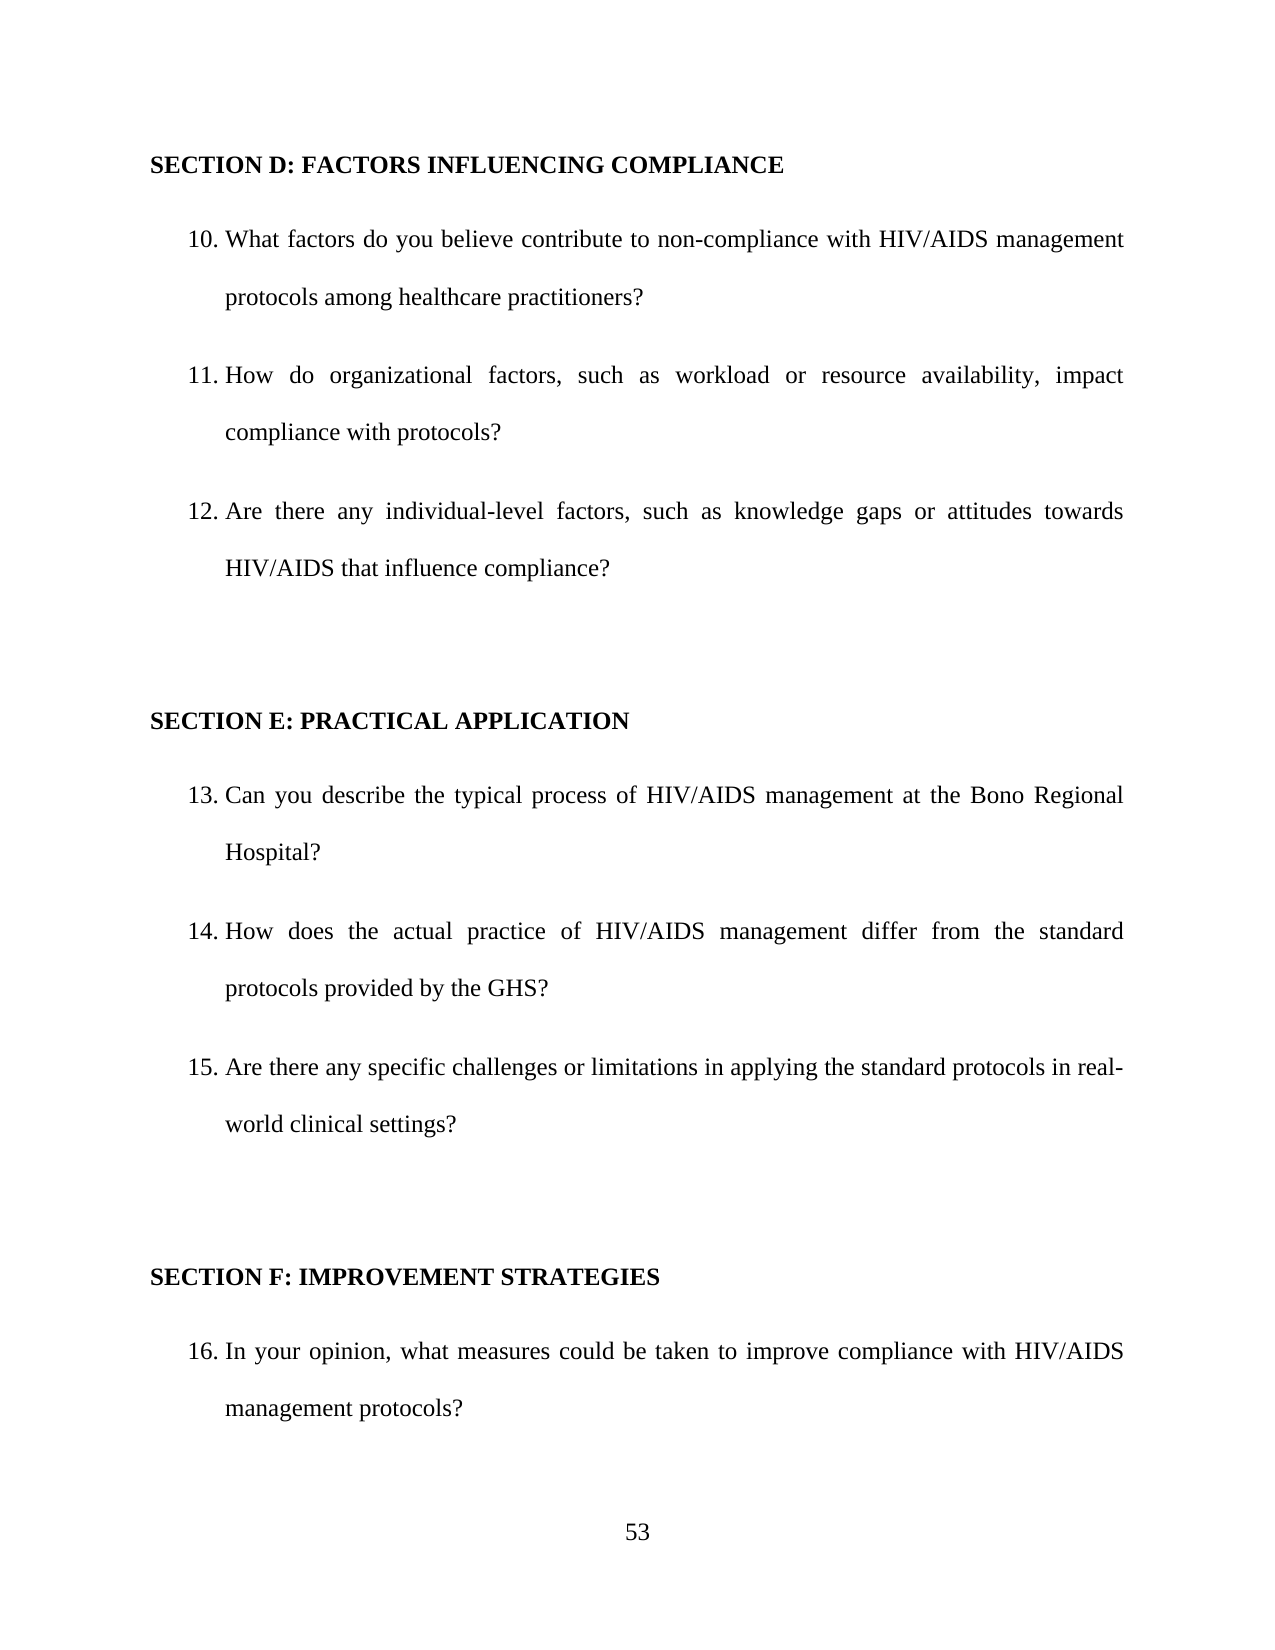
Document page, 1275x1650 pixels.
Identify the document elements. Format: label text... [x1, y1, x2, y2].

list In your opinion, what measures could be taken to improve compliance with HIV/AIDS management protocols? [187, 1336, 1125, 1422]
list Are there any individual-level factors, such as knowledge gaps or attitudes towards HIV/AIDS that influence compliance? [187, 496, 1125, 582]
text SECTION F: IMPROVEMENT STRATEGIES [150, 1262, 1125, 1290]
list How do organizational factors, such as workload or resource availability, impact compliance with protocols? [187, 360, 1125, 446]
text SECTION E: PRACTICAL APPLICATION [150, 706, 1125, 734]
list Are there any specific challenges or limitations in applying the standard protocols in real-world clinical settings? [187, 1052, 1125, 1138]
list How does the actual practice of HIV/AIDS management differ from the standard protocols provided by the GHS? [187, 916, 1125, 1002]
list What factors do you believe contribute to non-compliance with HIV/AIDS management protocols among healthcare practitioners? [187, 224, 1125, 310]
text SECTION D: FACTORS INFLUENCING COMPLIANCE [150, 150, 1125, 179]
list Can you describe the typical process of HIV/AIDS management at the Bono Regional Hospital? [187, 780, 1125, 866]
